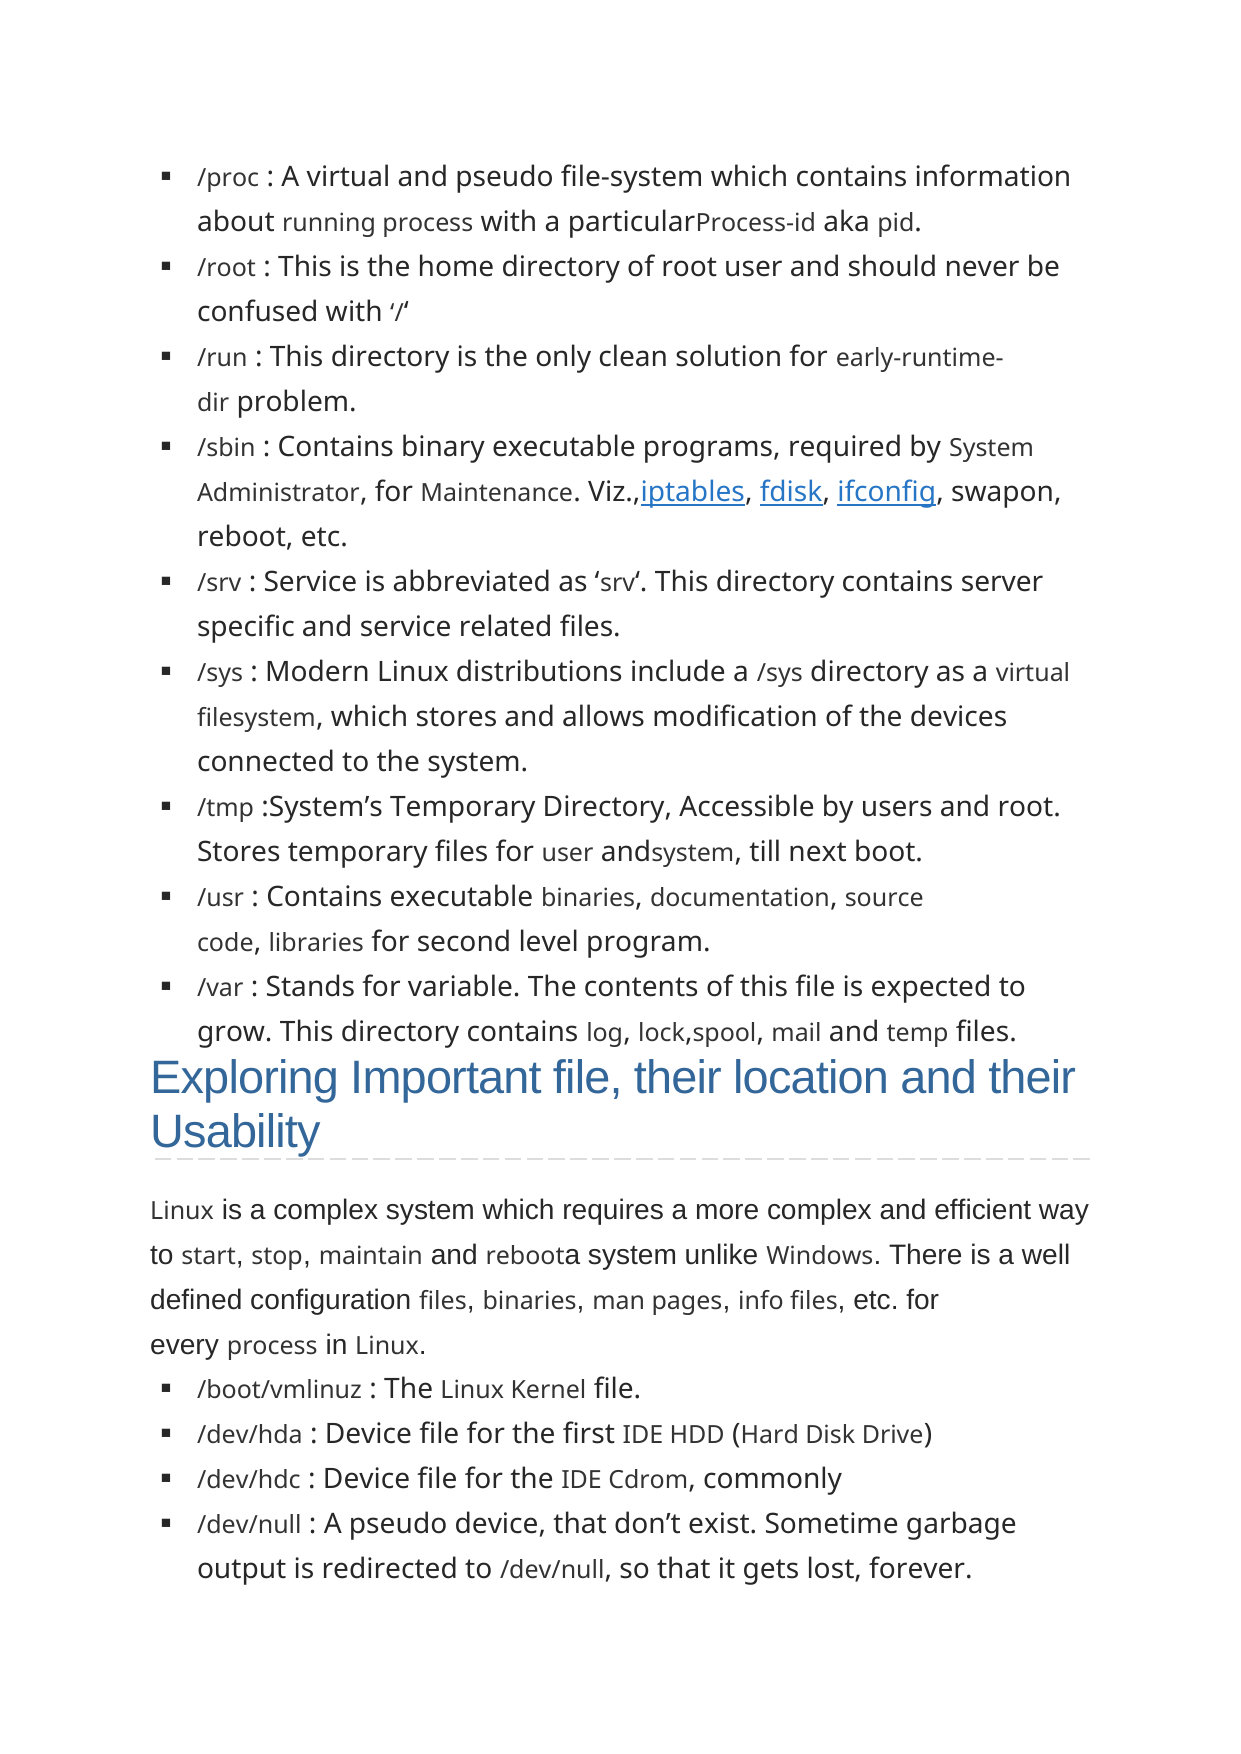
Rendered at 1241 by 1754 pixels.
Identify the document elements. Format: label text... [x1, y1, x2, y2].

list /sbin : Contains binary executable programs, required by System Administrator, for Maintenance. Viz.,iptables, fdisk, ifconfig, swapon, reboot, etc. [159, 420, 1090, 555]
list /root : This is the home directory of root user and should never be confused with ‘/‘ [159, 240, 1090, 330]
list /sys : Modern Linux distributions include a /sys directory as a virtual filesystem, which stores and allows modification of the devices connected to the system. [159, 645, 1090, 780]
list /dev/hda : Device file for the first IDE HDD (Hard Disk Drive) [159, 1406, 1090, 1451]
list /boot/vmlinuz : The Linux Kernel file. [159, 1361, 1090, 1406]
list /dev/hdc : Device file for the IDE Cdrom, commonly [159, 1451, 1090, 1496]
text Linux is a complex system which requires a more complex and efficient way to start, stop, maintain and reboota system unlike Windows. There is a well defined configuration files, binaries, man pages, info files, etc. for every process in Linux. [150, 1181, 1090, 1361]
text Exploring Important file, their location and their Usability [150, 1050, 1090, 1159]
list /usr : Contains executable binaries, documentation, source code, libraries for second level program. [159, 870, 1090, 960]
list /run : This directory is the only clean solution for early-runtime-dir problem. [159, 330, 1090, 420]
list /var : Stands for variable. The contents of this file is expected to grow. This directory contains log, lock,spool, mail and temp files. [159, 960, 1090, 1050]
list /srv : Service is abbreviated as ‘srv‘. This directory contains server specific and service related files. [159, 555, 1090, 645]
list /dev/null : A pseudo device, that don’t exist. Sometime garbage output is redirected to /dev/null, so that it gets lost, forever. [159, 1496, 1090, 1586]
list /tmp :System’s Temporary Directory, Accessible by users and root. Stores temporary files for user andsystem, till next boot. [159, 780, 1090, 870]
list /proc : A virtual and pseudo file-system which contains information about running process with a particularProcess-id aka pid. [159, 150, 1090, 240]
